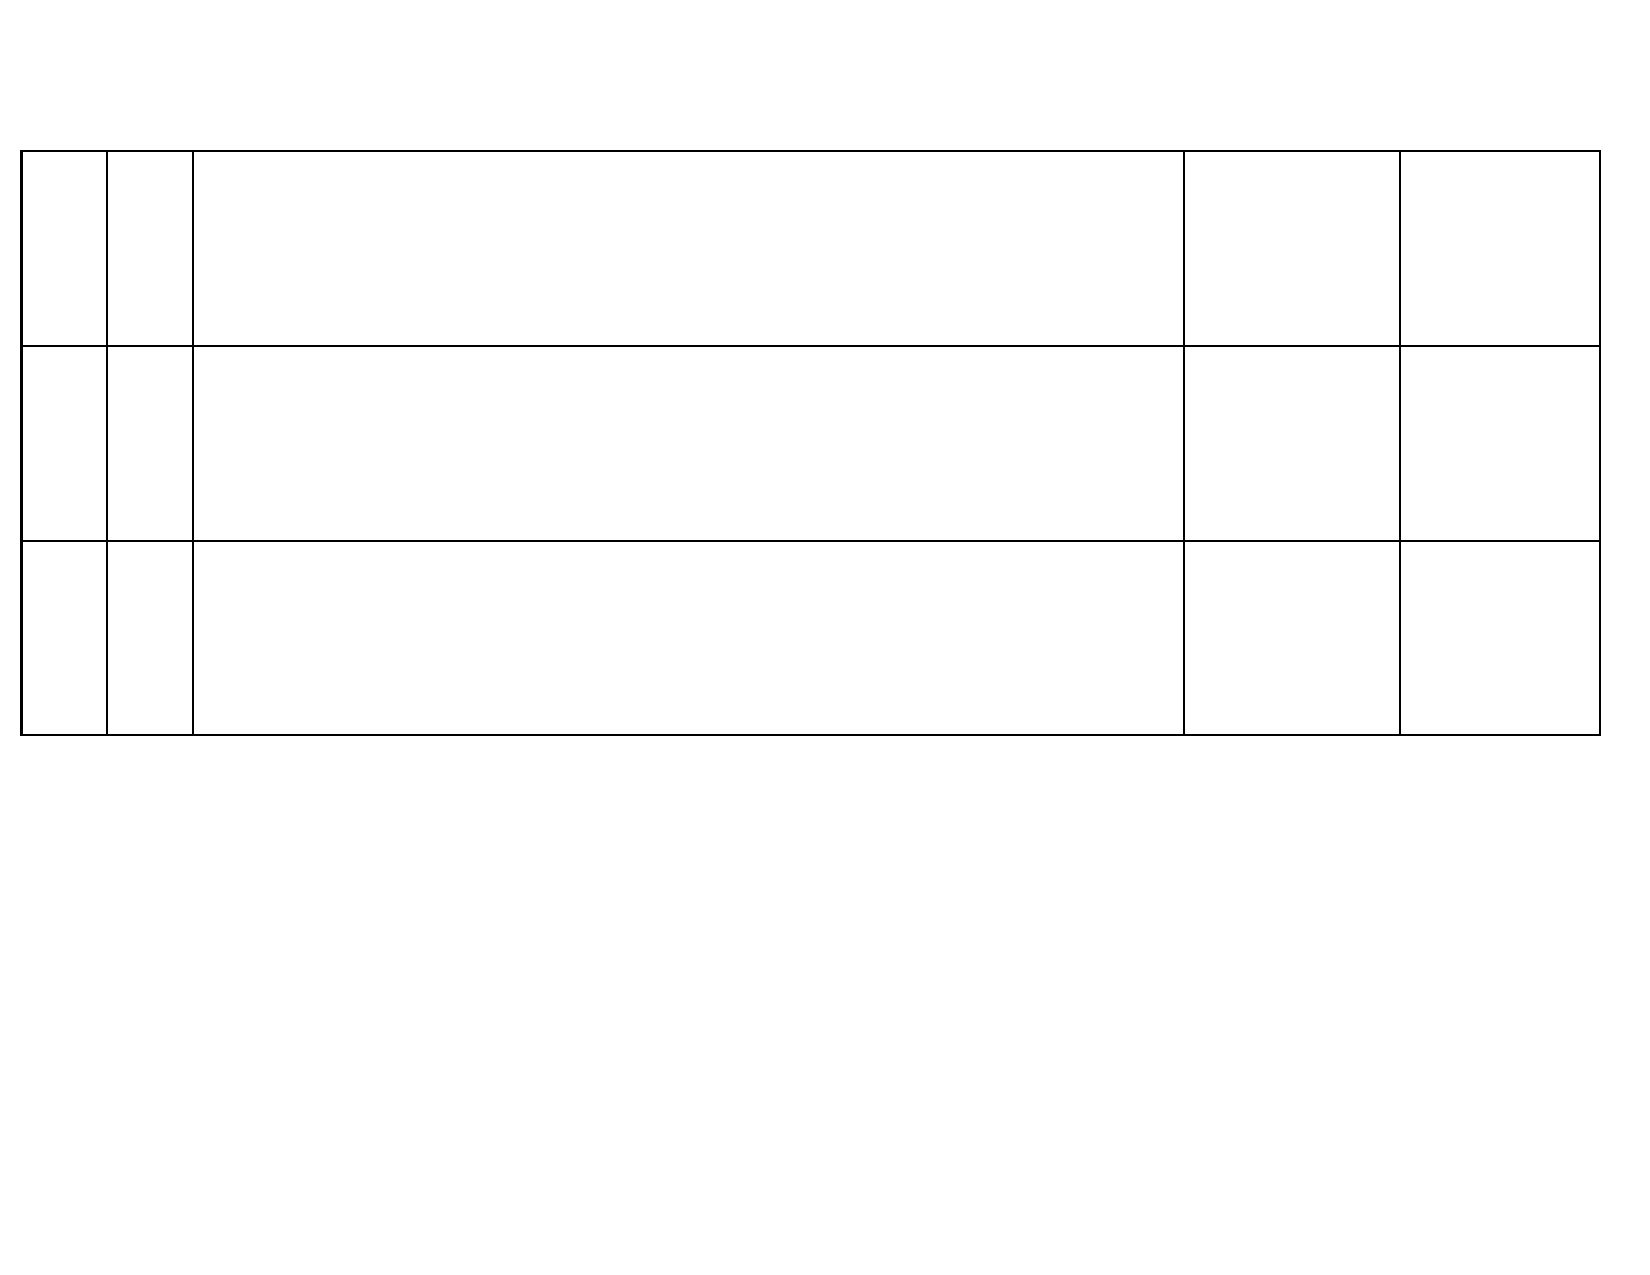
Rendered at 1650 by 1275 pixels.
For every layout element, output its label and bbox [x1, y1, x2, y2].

table_cell [23, 542, 106, 734]
table_cell [1401, 152, 1599, 345]
table_cell [108, 152, 192, 345]
table_cell [1185, 152, 1399, 345]
table_cell [1401, 542, 1599, 734]
table_cell [1185, 347, 1399, 539]
table_cell [23, 347, 106, 539]
table_cell [1401, 347, 1599, 539]
table_cell [194, 152, 1183, 345]
table_cell [108, 347, 192, 539]
table_cell [194, 347, 1183, 539]
table_cell [194, 542, 1183, 734]
table_cell [108, 542, 192, 734]
table_cell [23, 152, 106, 345]
table_cell [1185, 542, 1399, 734]
